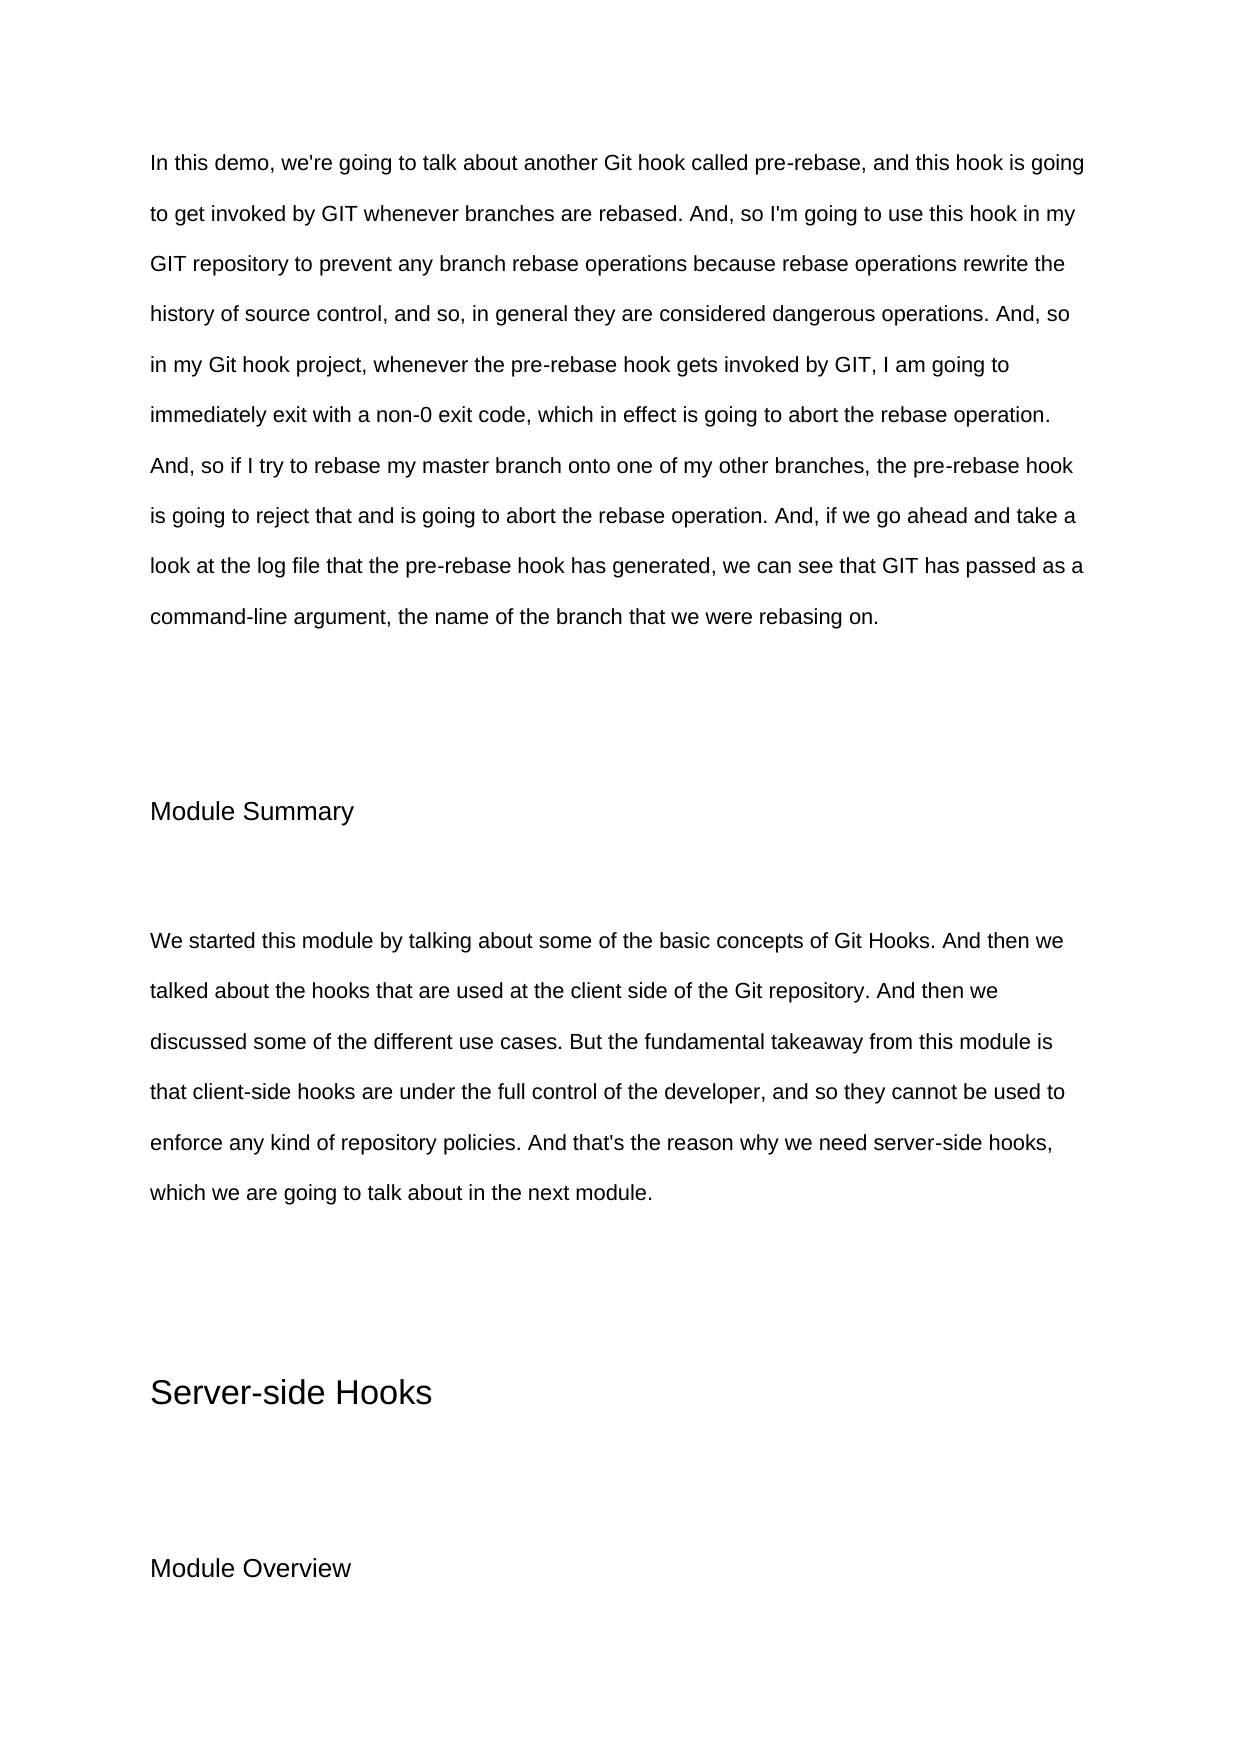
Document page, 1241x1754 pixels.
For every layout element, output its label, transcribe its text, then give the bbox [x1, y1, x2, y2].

subtitle Module Summary [150, 796, 1090, 826]
text We started this module by talking about some of the basic concepts of Git Hooks. And then we talked about the hooks that are used at the client side of the Git repository. And then we discussed some of the different use cases. But the fundamental takeaway from this module is that client‑side hooks are under the full control of the developer, and so they cannot be used to enforce any kind of repository policies. And that's the reason why we need server‑side hooks, which we are going to talk about in the next module. [150, 928, 1090, 1205]
subtitle Server-side Hooks [150, 1372, 1090, 1412]
text In this demo, we're going to talk about another Git hook called pre‑rebase, and this hook is going to get invoked by GIT whenever branches are rebased. And, so I'm going to use this hook in my GIT repository to prevent any branch rebase operations because rebase operations rewrite the history of source control, and so, in general they are considered dangerous operations. And, so in my Git hook project, whenever the pre‑rebase hook gets invoked by GIT, I am going to immediately exit with a non‑0 exit code, which in effect is going to abort the rebase operation. And, so if I try to rebase my master branch onto one of my other branches, the pre‑rebase hook is going to reject that and is going to abort the rebase operation. And, if we go ahead and take a look at the log file that the pre‑rebase hook has generated, we can see that GIT has passed as a command‑line argument, the name of the branch that we were rebasing on. [150, 150, 1090, 629]
subtitle Module Overview [150, 1553, 1090, 1583]
